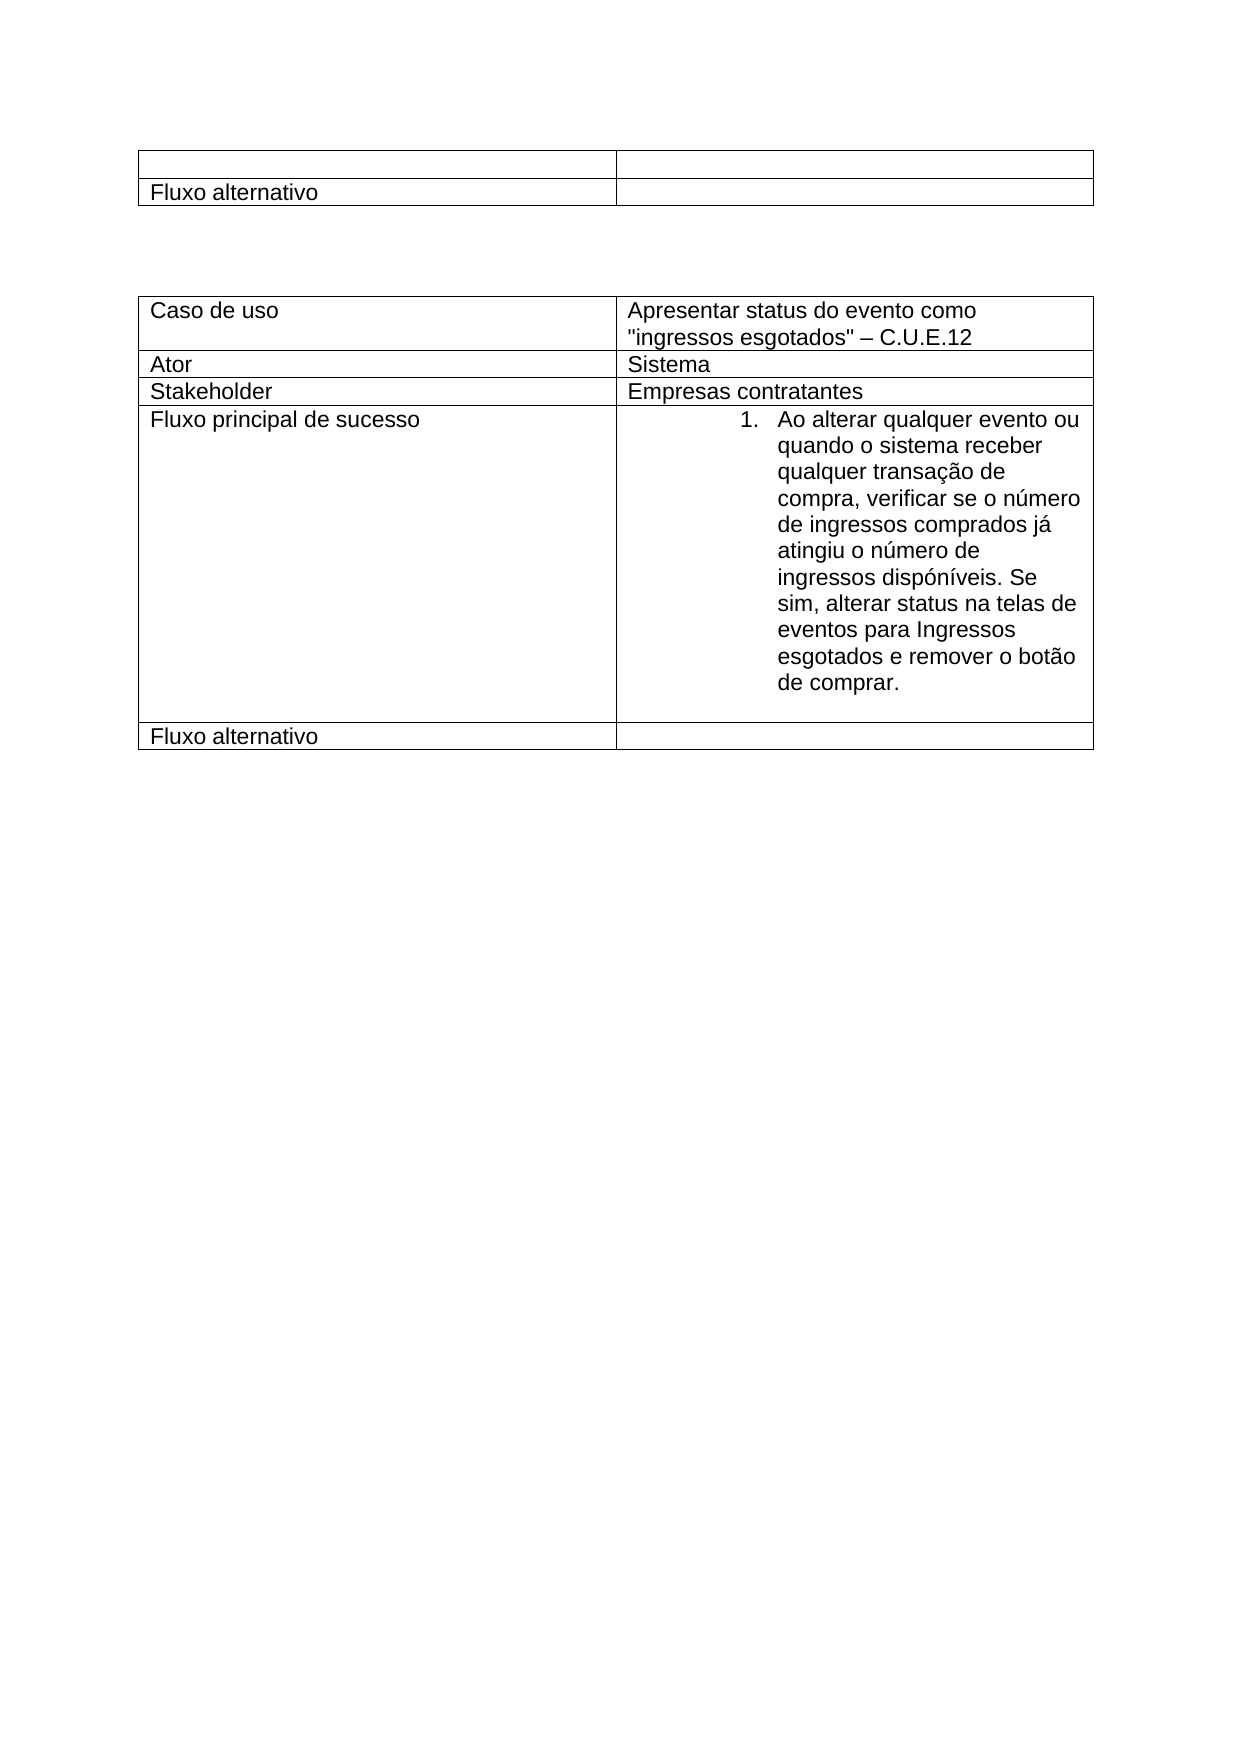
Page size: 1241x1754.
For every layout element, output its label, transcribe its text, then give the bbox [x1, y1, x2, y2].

table_cell Fluxo alternativo [139, 723, 616, 749]
table_cell Fluxo principal de sucesso [139, 406, 616, 722]
table_cell Ao alterar qualquer evento ou quando o sistema receber qualquer transação de compra, verificar se o número de ingressos comprados já atingiu o número de ingressos dispóníveis. Se sim, alterar status na telas de eventos para Ingressos esgotados e remover o botão de comprar. [617, 406, 1093, 722]
table_cell Fluxo alternativo [139, 179, 616, 205]
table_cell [139, 151, 616, 177]
table_header Apresentar status do evento como "ingressos esgotados" – C.U.E.12 [617, 297, 1093, 350]
table_cell [617, 723, 1093, 749]
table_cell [617, 151, 1093, 177]
table_cell Empresas contratantes [617, 378, 1093, 404]
table_header Caso de uso [139, 297, 616, 350]
table_cell Sistema [617, 351, 1093, 377]
table_cell Stakeholder [139, 378, 616, 404]
table_cell Ator [139, 351, 616, 377]
table_cell [617, 179, 1093, 205]
